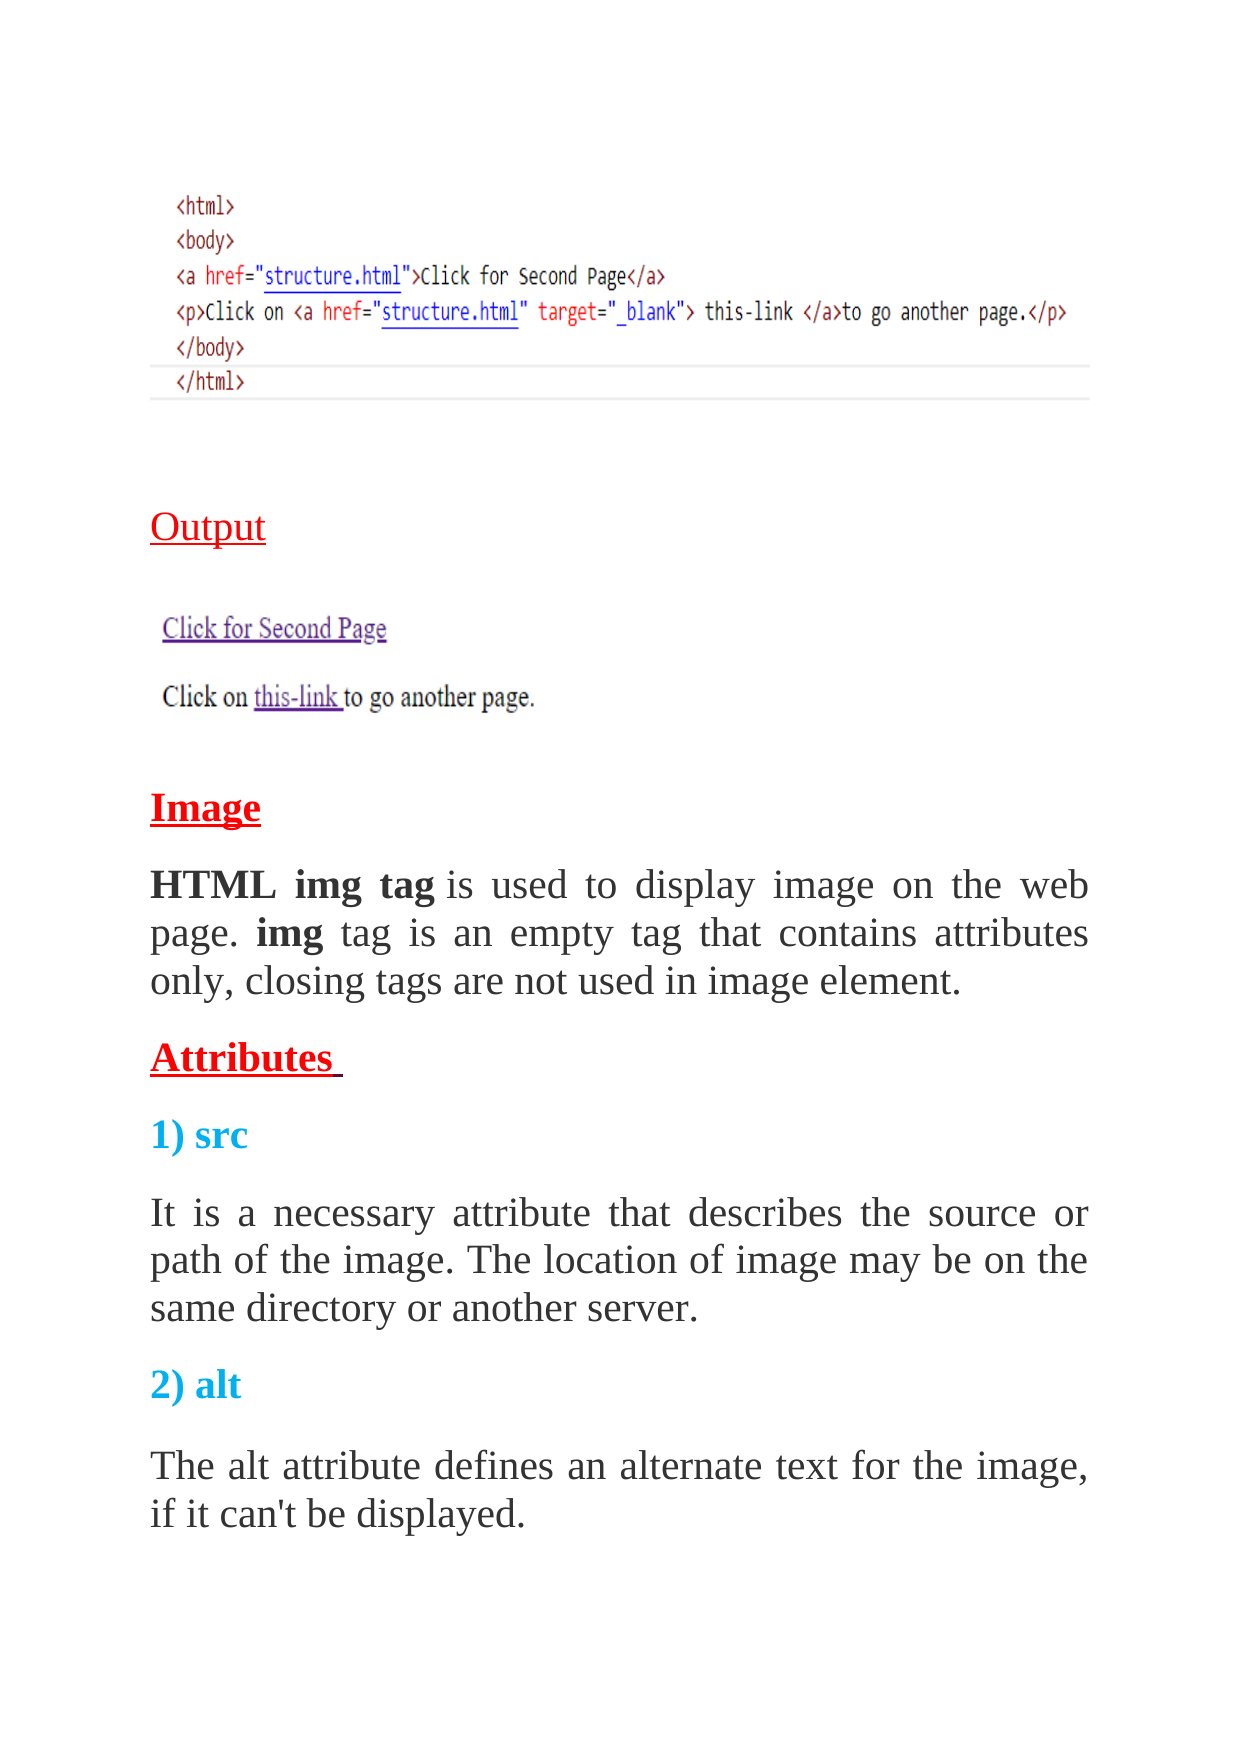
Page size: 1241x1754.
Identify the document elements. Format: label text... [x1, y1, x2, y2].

text Attributes [150, 1033, 1090, 1081]
picture [150, 597, 570, 783]
picture [150, 179, 1090, 454]
text The alt attribute defines an alternate text for the image, if it can't be displayed. [150, 1441, 1090, 1537]
text Output [150, 502, 1090, 549]
subtitle 2) alt [150, 1360, 1090, 1408]
text 1) src [150, 1110, 1090, 1158]
text Image [150, 783, 1090, 831]
text HTML img tag is used to display image on the web page. img tag is an empty tag that contains attributes only, closing tags are not used in image element. [150, 860, 1090, 1004]
text It is a necessary attribute that describes the source or path of the image. The location of image may be on the same directory or another server. [150, 1187, 1090, 1331]
